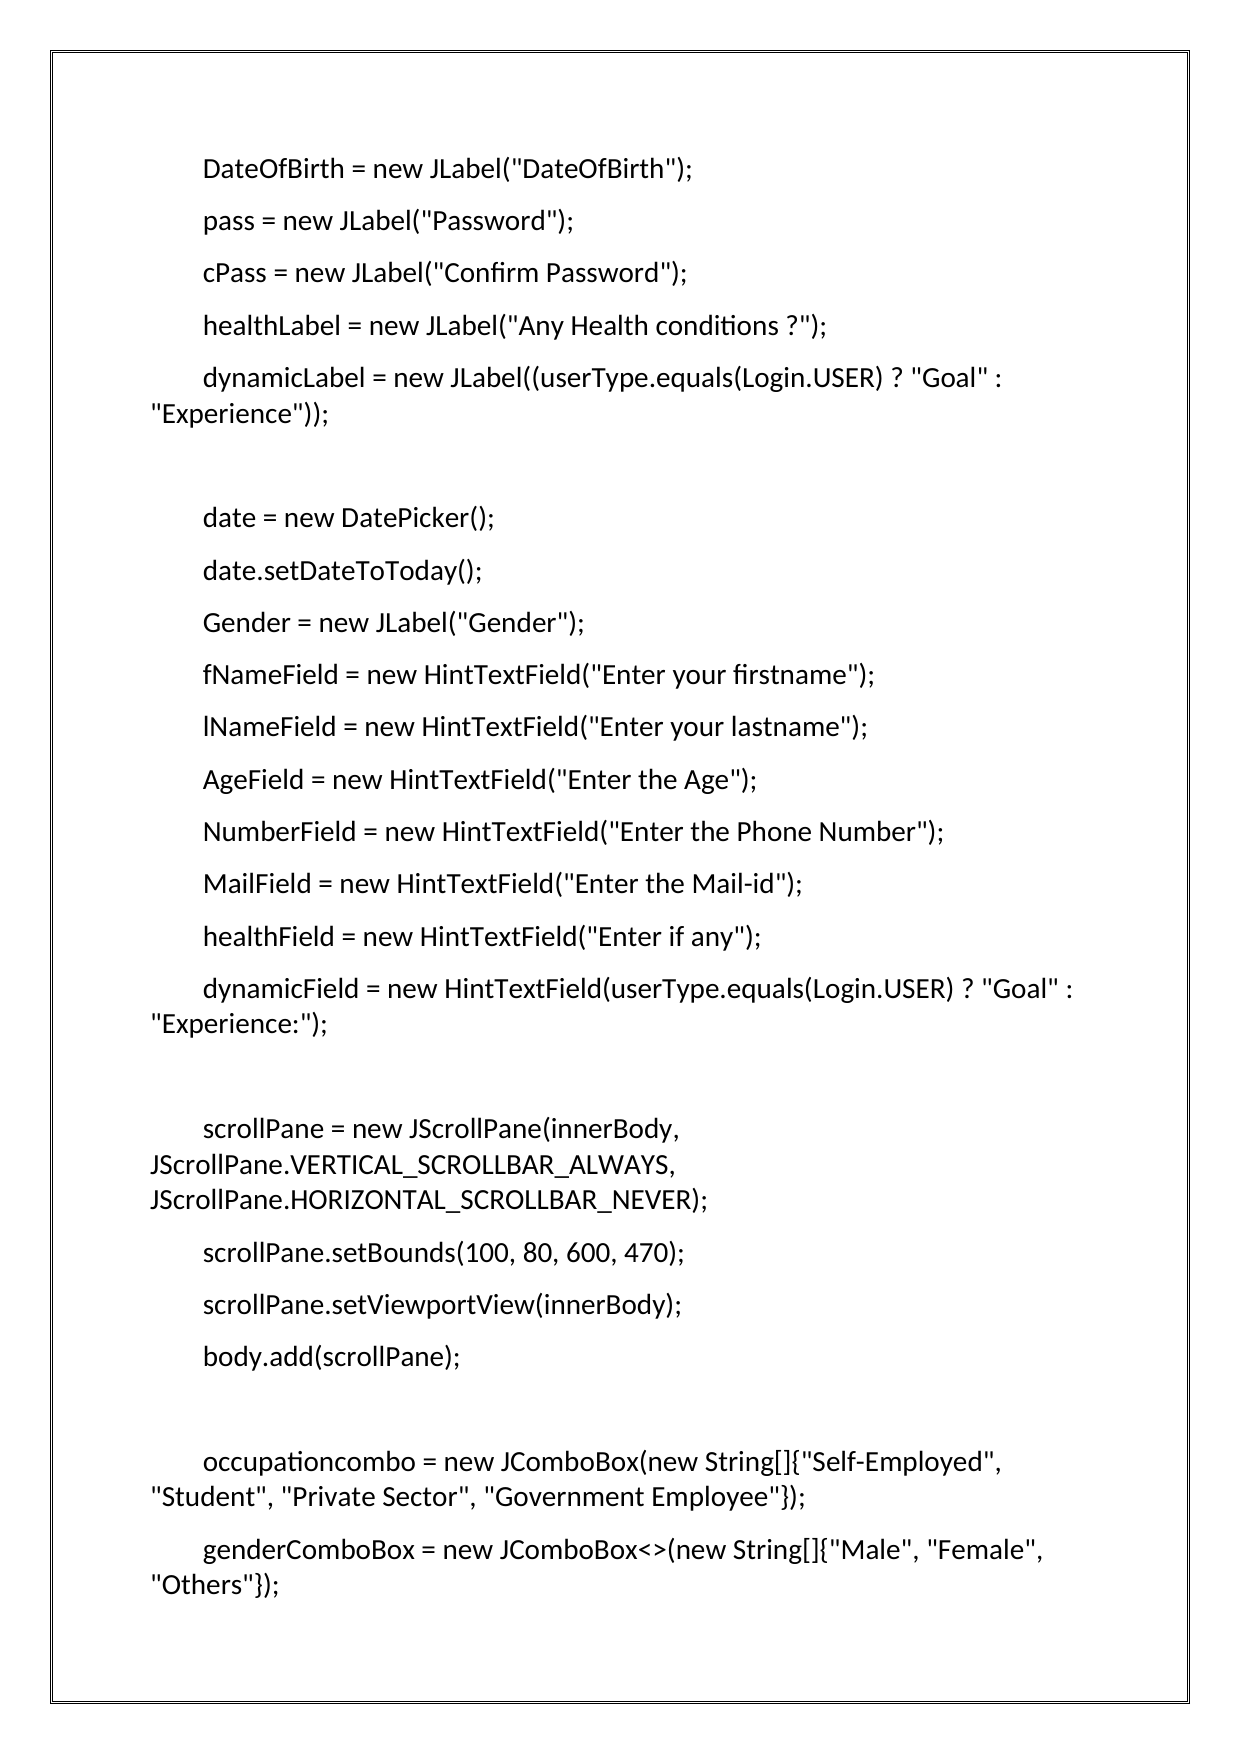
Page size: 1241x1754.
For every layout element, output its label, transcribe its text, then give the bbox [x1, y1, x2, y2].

text occupationcombo = new JComboBox(new String[]{"Self-Employed", "Student", "Private Sector", "Government Employee"}); [150, 1443, 1090, 1514]
text scrollPane.setViewportView(innerBody); [150, 1286, 1090, 1322]
text Gender = new JLabel("Gender"); [150, 604, 1090, 639]
text scrollPane.setBounds(100, 80, 600, 470); [150, 1234, 1090, 1269]
text body.add(scrollPane); [150, 1338, 1090, 1374]
text healthField = new HintTextField("Enter if any"); [150, 918, 1090, 953]
text date.setDateToToday(); [150, 552, 1090, 587]
text pass = new JLabel("Password"); [150, 202, 1090, 238]
text date = new DatePicker(); [150, 499, 1090, 535]
text DateOfBirth = new JLabel("DateOfBirth"); [150, 150, 1090, 186]
text genderComboBox = new JComboBox<>(new String[]{"Male", "Female", "Others"}); [150, 1531, 1090, 1602]
text AgeField = new HintTextField("Enter the Age"); [150, 761, 1090, 796]
text healthLabel = new JLabel("Any Health conditions ?"); [150, 307, 1090, 342]
text MailField = new HintTextField("Enter the Mail-id"); [150, 865, 1090, 901]
text dynamicField = new HintTextField(userType.equals(Login.USER) ? "Goal" : "Experience:"); [150, 970, 1090, 1041]
text cPass = new JLabel("Confirm Password"); [150, 254, 1090, 290]
text NumberField = new HintTextField("Enter the Phone Number"); [150, 813, 1090, 849]
text fNameField = new HintTextField("Enter your firstname"); [150, 656, 1090, 692]
text dynamicLabel = new JLabel((userType.equals(Login.USER) ? "Goal" : "Experience")); [150, 359, 1090, 430]
text scrollPane = new JScrollPane(innerBody, JScrollPane.VERTICAL_SCROLLBAR_ALWAYS, JScrollPane.HORIZONTAL_SCROLLBAR_NEVER); [150, 1110, 1090, 1217]
text lNameField = new HintTextField("Enter your lastname"); [150, 708, 1090, 744]
